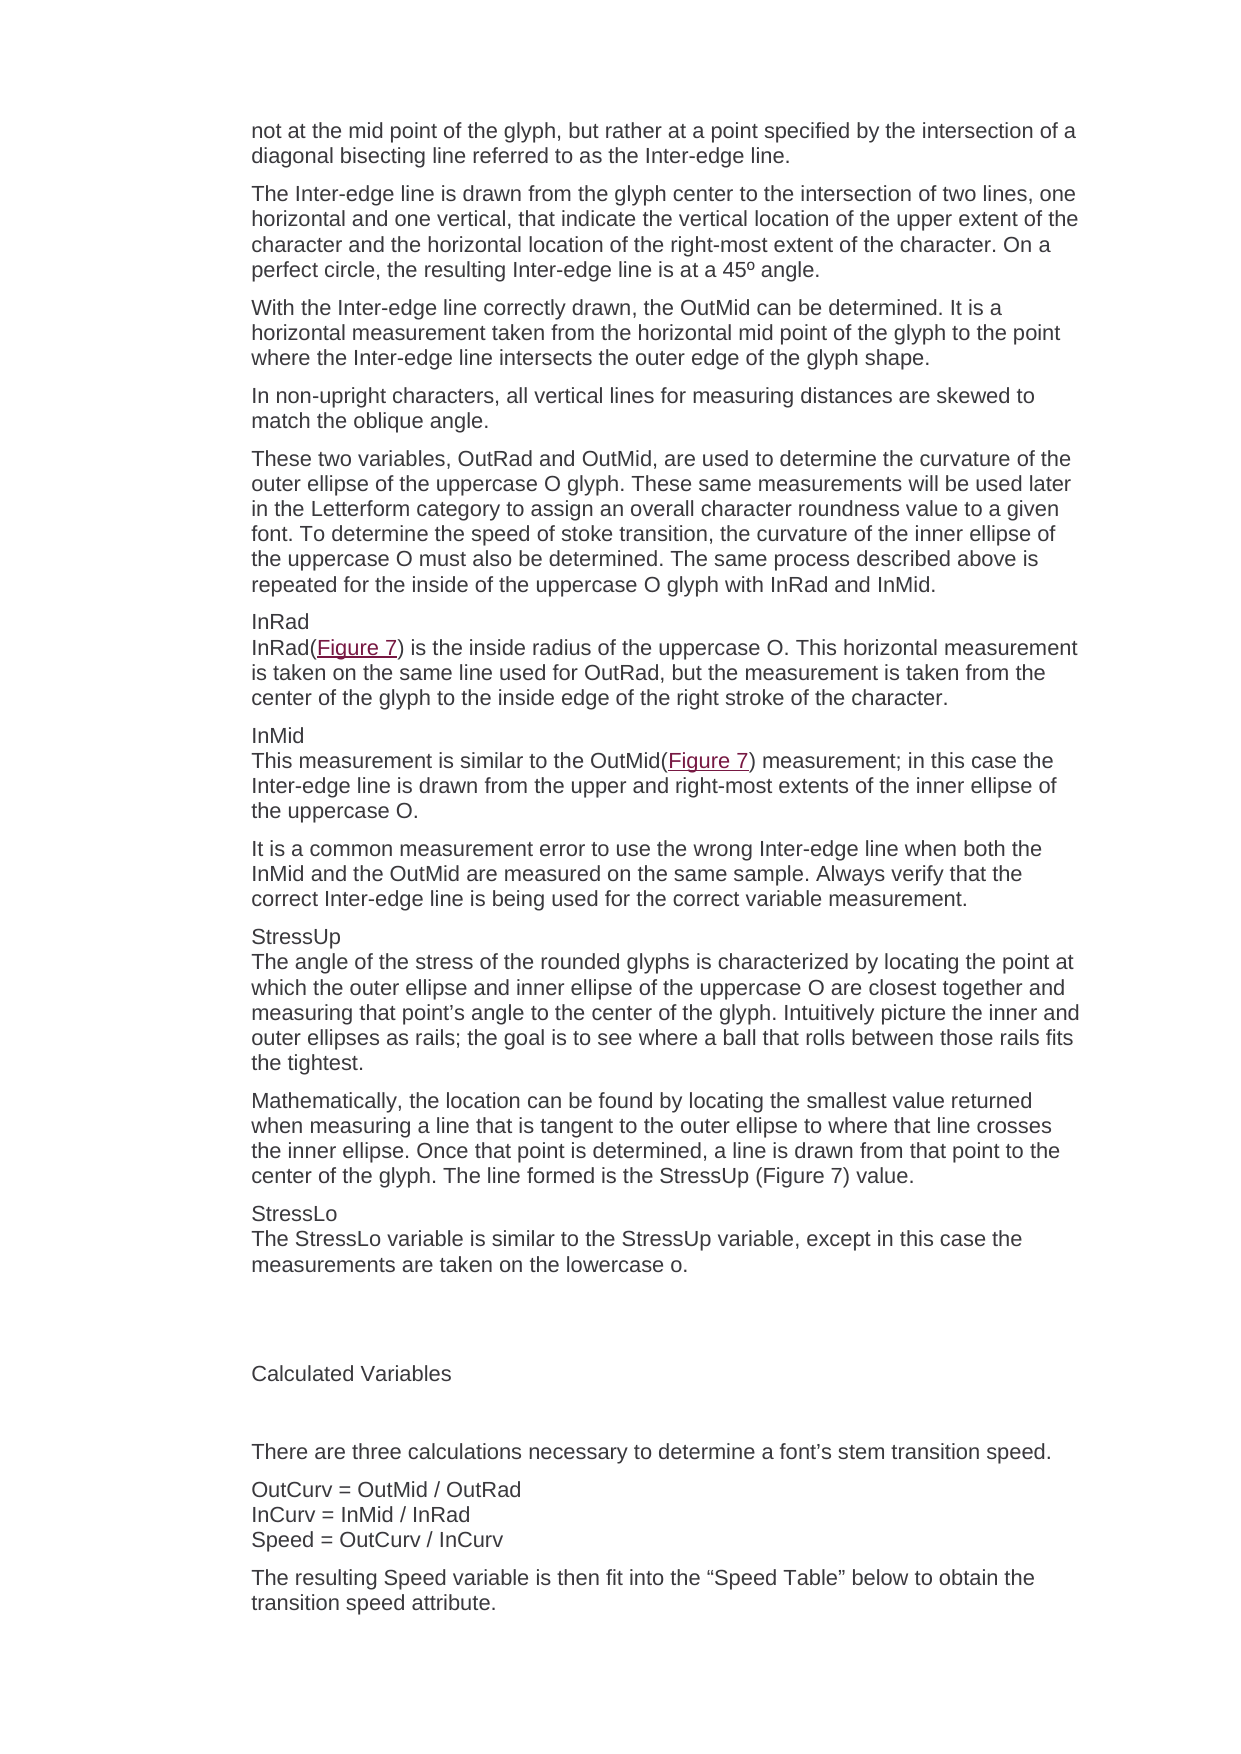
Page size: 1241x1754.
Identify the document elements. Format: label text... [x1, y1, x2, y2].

text StressLo The StressLo variable is similar to the StressUp variable, except in this case the measurements are taken on the lowercase o. [251, 1201, 1087, 1277]
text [251, 118, 1087, 168]
text These two variables, OutRad and OutMid, are used to determine the curvature of the outer ellipse of the uppercase O glyph. These same measurements will be used later in the Letterform category to assign an overall character roundness value to a given font. To determine the speed of stoke transition, the curvature of the inner ellipse of the uppercase O must also be determined. The same process described above is repeated for the inside of the uppercase O glyph with InRad and InMid. [251, 445, 1087, 597]
text With the Inter-edge line correctly drawn, the OutMid can be determined. It is a horizontal measurement taken from the horizontal mid point of the glyph to the point where the Inter-edge line intersects the outer edge of the glyph shape. [251, 294, 1087, 370]
text OutCurv = OutMid / OutRad InCurv = InMid / InRad Speed = OutCurv / InCurv [251, 1477, 1087, 1552]
text The resulting Speed variable is then fit into the “Speed Table” below to obtain the transition speed attribute. [251, 1565, 1087, 1615]
text InMid This measurement is similar to the OutMid(Figure 7) measurement; in this case the Inter-edge line is drawn from the upper and right-most extents of the inner ellipse of the uppercase O. [251, 722, 1087, 823]
text InRad InRad(Figure 7) is the inside radius of the uppercase O. This horizontal measurement is taken on the same line used for OutRad, but the measurement is taken from the center of the glyph to the inside edge of the right stroke of the character. [251, 609, 1087, 710]
text There are three calculations necessary to determine a font’s stem transition speed. [251, 1439, 1087, 1464]
text StressUp The angle of the stress of the rounded glyphs is characterized by locating the point at which the outer ellipse and inner ellipse of the uppercase O are closest together and measuring that point’s angle to the center of the glyph. Intuitively picture the inner and outer ellipses as rails; the goal is to see where a ball that rolls between those rails fits the tightest. [251, 924, 1087, 1075]
text It is a common measurement error to use the wrong Inter-edge line when both the InMid and the OutMid are measured on the same sample. Always verify that the correct Inter-edge line is being used for the correct variable measurement. [251, 836, 1087, 911]
text Mathematically, the location can be found by locating the smallest value returned when measuring a line that is tangent to the outer ellipse to where that line crosses the inner ellipse. Once that point is determined, a line is drawn from that point to the center of the glyph. The line formed is the StressUp (Figure 7) value. [251, 1088, 1087, 1188]
text The Inter-edge line is drawn from the glyph center to the intersection of two lines, one horizontal and one vertical, that indicate the vertical location of the upper extent of the character and the horizontal location of the right-most extent of the character. On a perfect circle, the resulting Inter-edge line is at a 45º angle. [251, 181, 1087, 282]
subtitle Calculated Variables [251, 1347, 1087, 1386]
text In non-upright characters, all vertical lines for measuring distances are skewed to match the oblique angle. [251, 382, 1087, 433]
